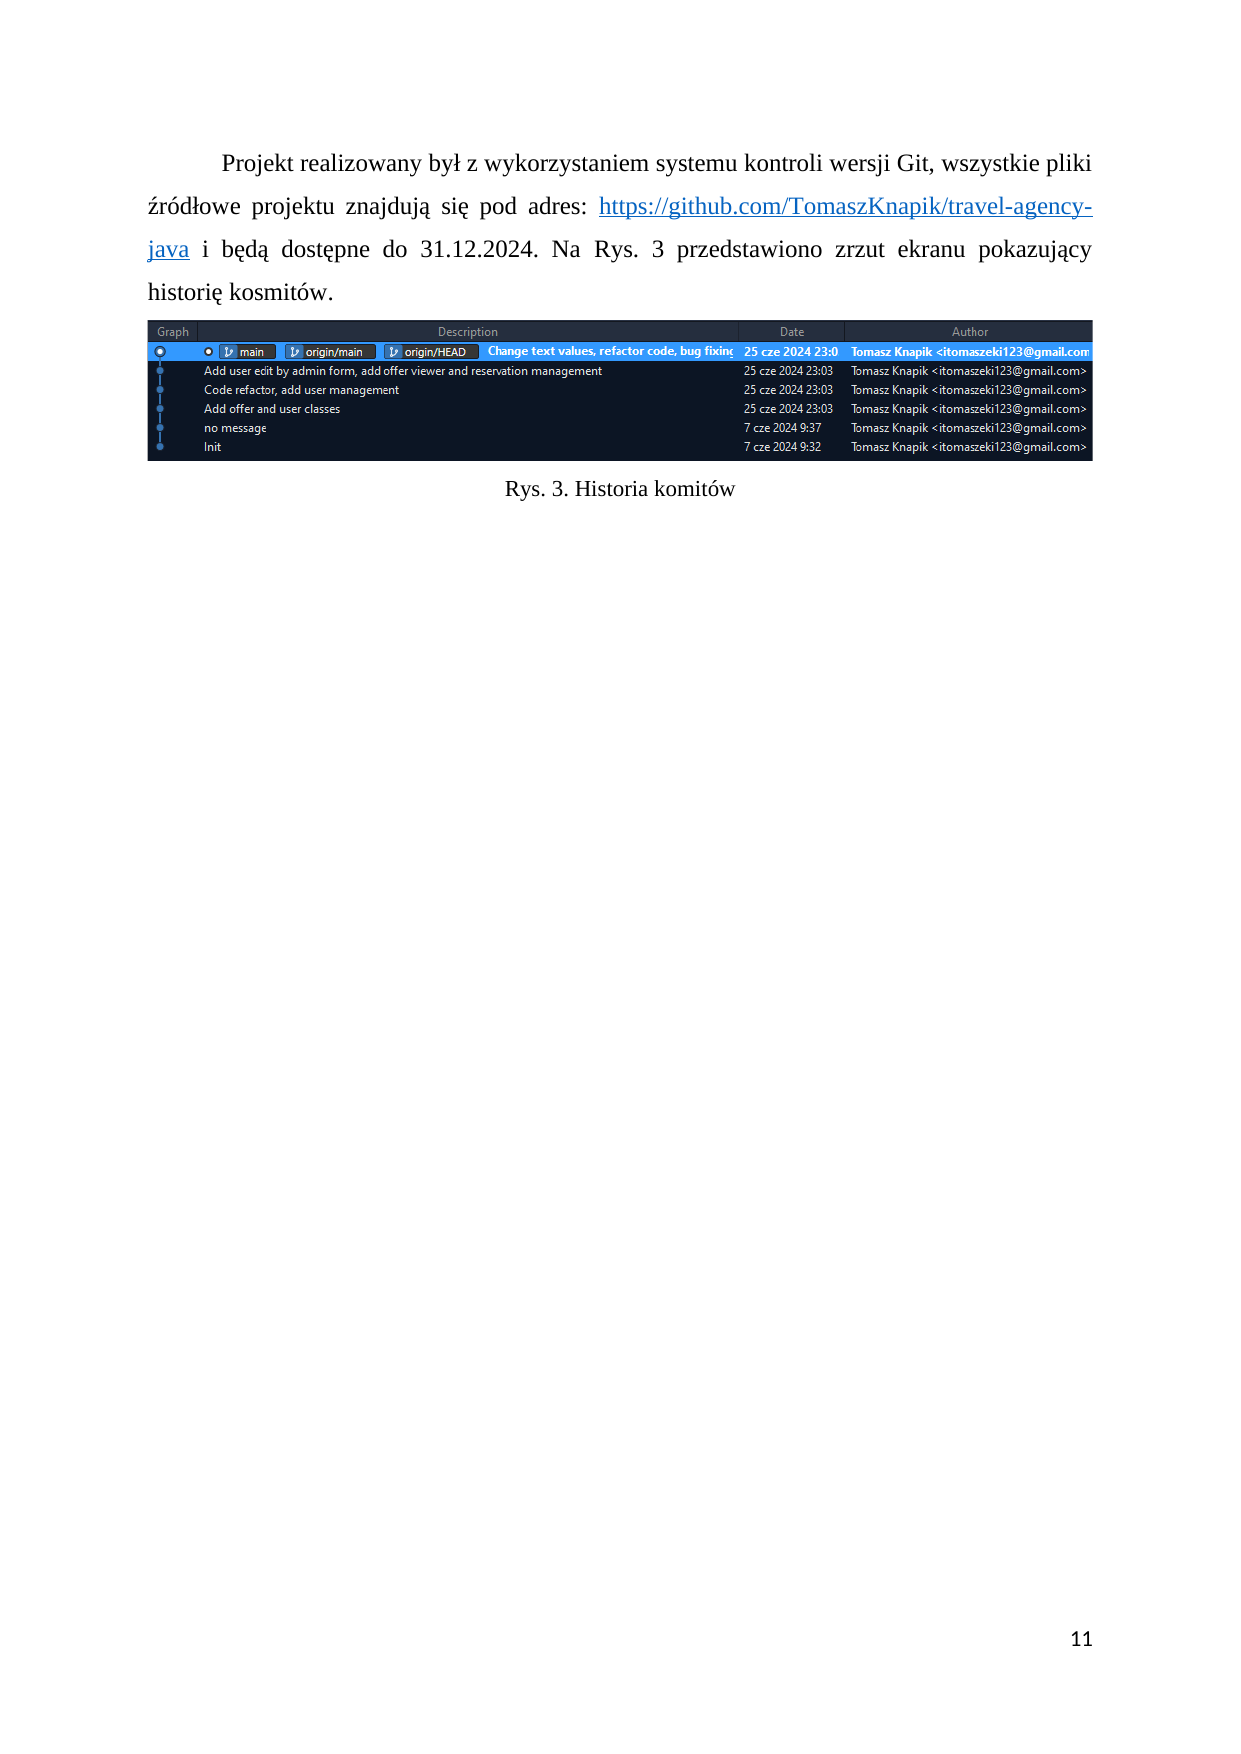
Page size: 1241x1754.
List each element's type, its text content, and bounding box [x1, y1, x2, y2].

picture [147, 320, 1093, 461]
text Projekt realizowany był z wykorzystaniem systemu kontroli wersji Git, wszystkie pliki źródłowe projektu znajdują się pod adres: https://github.com/TomaszKnapik/travel-agency-java i będą dostępne do 31.12.2024. Na Rys. 3 przedstawiono zrzut ekranu pokazujący historię kosmitów. [148, 148, 1093, 306]
text Rys. 3. Historia komitów [148, 475, 1093, 501]
